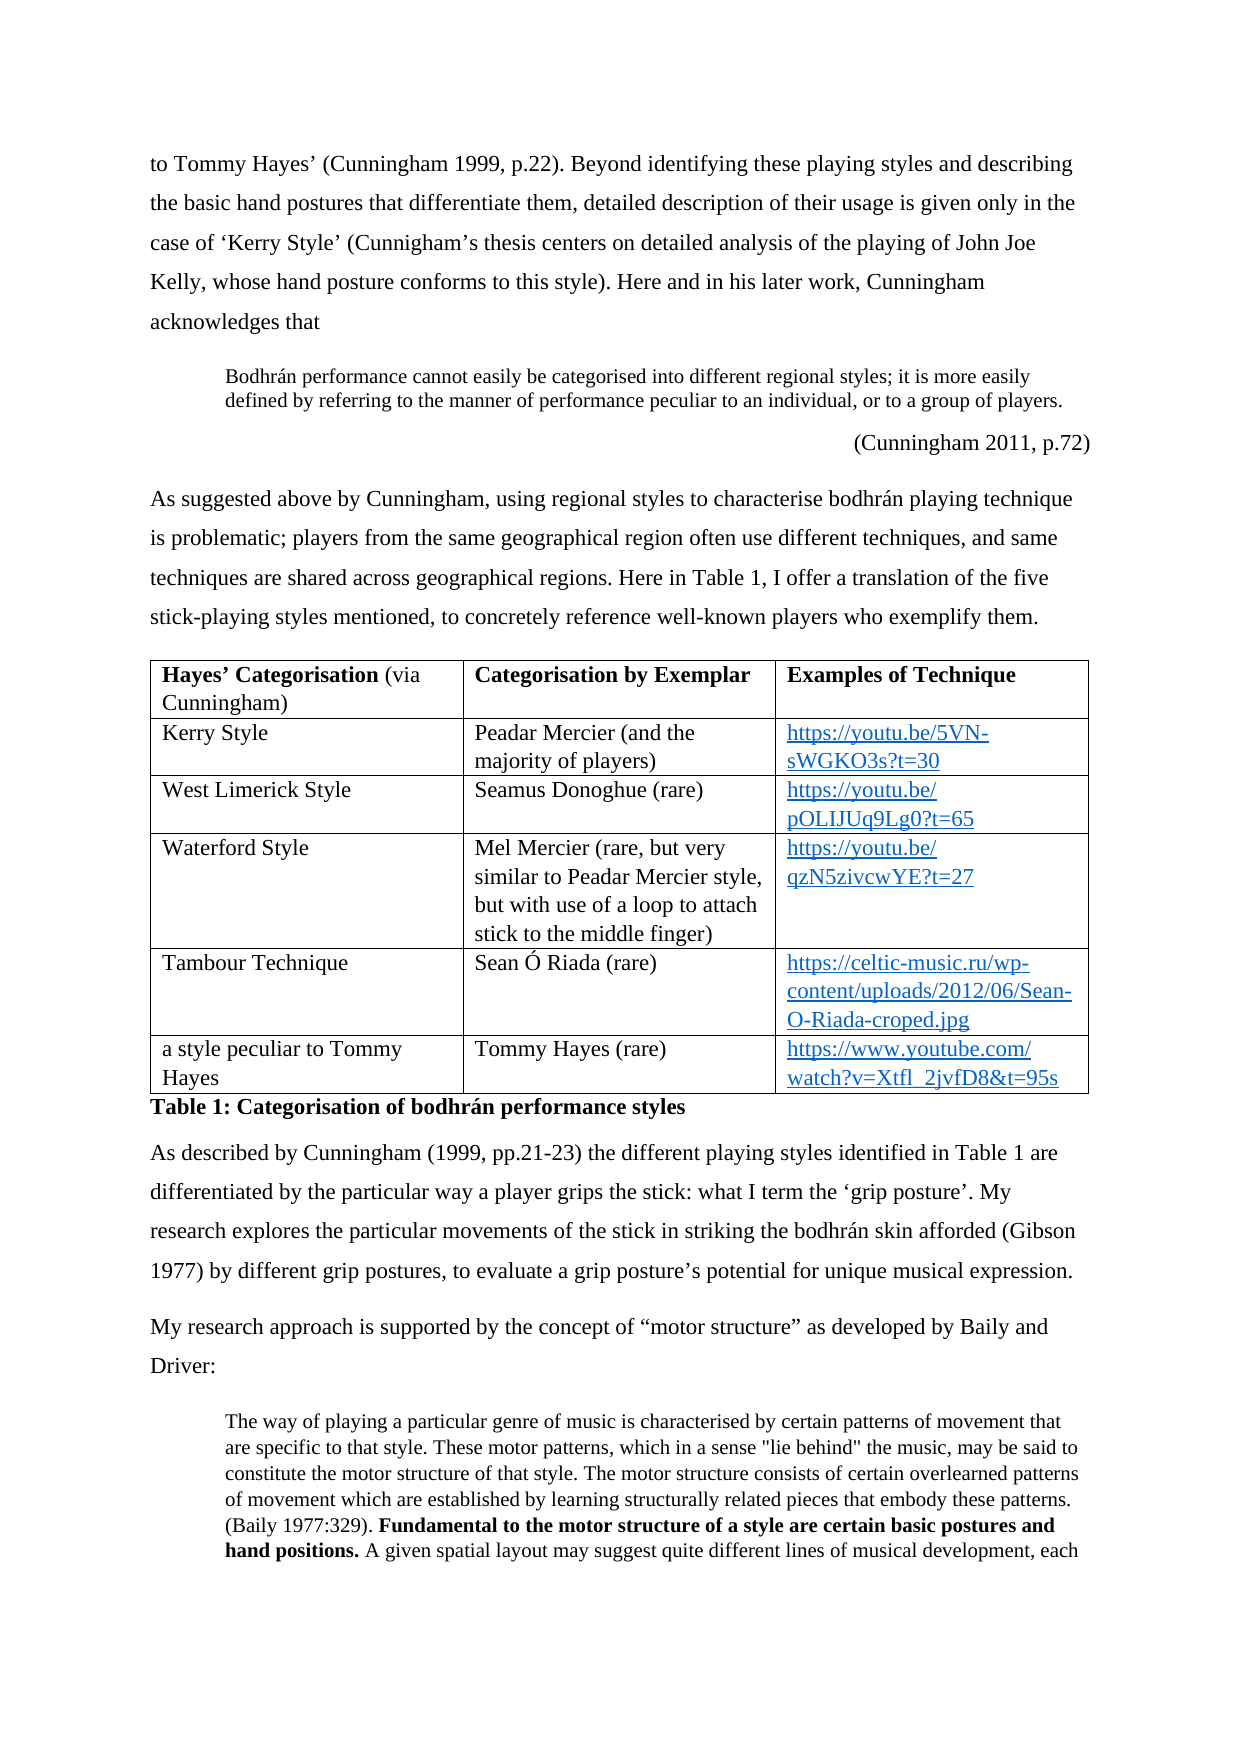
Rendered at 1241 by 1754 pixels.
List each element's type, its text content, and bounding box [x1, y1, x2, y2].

table_cell https://celtic-music.ru/wp-content/uploads/2012/06/Sean-O-Riada-croped.jpg [776, 949, 1088, 1034]
text As suggested above by Cunningham, using regional styles to characterise bodhrán playing technique is problematic; players from the same geographical region often use different techniques, and same techniques are shared across geographical regions. Here in Table 1, I offer a translation of the five stick-playing styles mentioned, to concretely reference well-known players who exemplify them. [150, 485, 1090, 630]
text Bodhrán performance cannot easily be categorised into different regional styles; it is more easily defined by referring to the manner of performance peculiar to an individual, or to a group of players. [225, 364, 1090, 412]
table_cell Mel Mercier (rare, but very similar to Peadar Mercier style, but with use of a loop to attach stick to the middle finger) [464, 834, 775, 948]
table_cell https://youtu.be/pOLIJUq9Lg0?t=65 [776, 776, 1088, 833]
table_header Categorisation by Exemplar [464, 661, 775, 717]
table_cell West Limerick Style [151, 776, 463, 833]
table_cell Tambour Technique [151, 949, 463, 1034]
text (Cunningham 2011, p.72) [150, 429, 1090, 455]
table_cell Seamus Donoghue (rare) [464, 776, 775, 833]
table_cell Waterford Style [151, 834, 463, 948]
table_header Examples of Technique [776, 661, 1088, 717]
text As described by Cunningham (1999, pp.21-23) the different playing styles identified in Table 1 are differentiated by the particular way a player grips the stick: what I term the ‘grip posture’. My research explores the particular movements of the stick in striking the bodhrán skin afforded (Gibson 1977) by different grip postures, to evaluate a grip posture’s potential for unique musical expression. [150, 1138, 1090, 1283]
table_cell https://youtu.be/5VN-sWGKO3s?t=30 [776, 719, 1088, 775]
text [150, 150, 1090, 334]
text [225, 1409, 1090, 1562]
table_cell Sean Ó Riada (rare) [464, 949, 775, 1034]
table_cell Tommy Hayes (rare) [464, 1036, 775, 1092]
text My research approach is supported by the concept of “motor structure” as developed by Baily and Driver: [150, 1313, 1090, 1379]
table_cell a style peculiar to Tommy Hayes [151, 1036, 463, 1092]
table_cell Peadar Mercier (and the majority of players) [464, 719, 775, 775]
table_cell https://youtu.be/qzN5zivcwYE?t=27 [776, 834, 1088, 948]
table_cell https://www.youtube.com/watch?v=Xtfl_2jvfD8&t=95s [776, 1036, 1088, 1092]
text Table 1: Categorisation of bodhrán performance styles [150, 1093, 1090, 1120]
table_header Hayes’ Categorisation (via Cunningham) [151, 661, 463, 717]
table_cell Kerry Style [151, 719, 463, 775]
